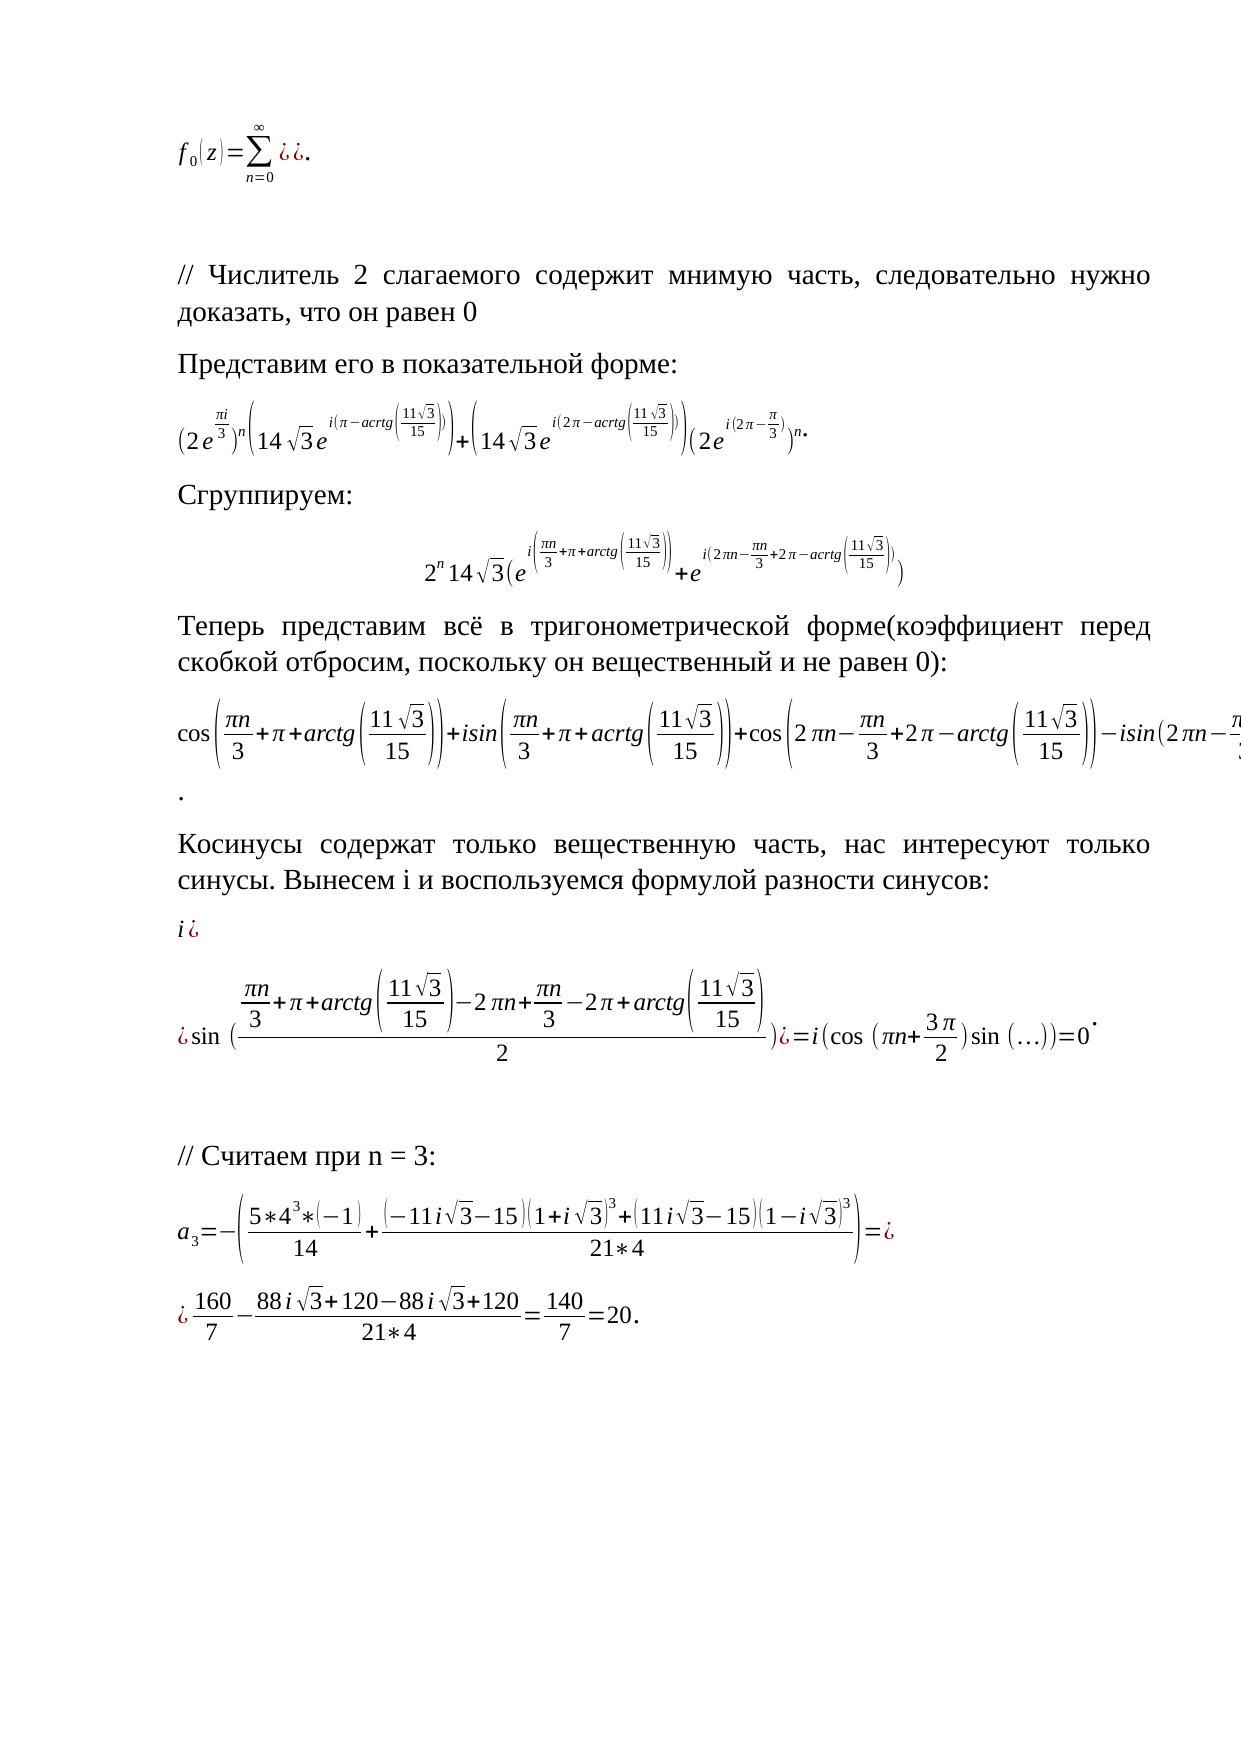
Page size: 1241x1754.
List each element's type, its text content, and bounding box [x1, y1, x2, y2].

text . [177, 697, 1152, 807]
text . [177, 399, 1152, 458]
text Косинусы содержат только вещественную часть, нас интересуют только синусы. Вынесем i и воспользуемся формулой разности синусов: [177, 826, 1152, 896]
text Представим его в показательной форме: [177, 346, 1152, 380]
text // Числитель 2 слагаемого содержит мнимую часть, следовательно нужно доказать, что он равен 0 [177, 257, 1152, 327]
text // Считаем при n = 3: [177, 1138, 1152, 1172]
text . [177, 118, 1152, 185]
text . [177, 968, 1152, 1066]
text . [177, 1284, 1152, 1346]
text Сгруппируем: [177, 477, 1152, 511]
text Теперь представим всё в тригонометрической форме(коэффициент перед скобкой отбросим, поскольку он вещественный и не равен 0): [177, 608, 1152, 677]
